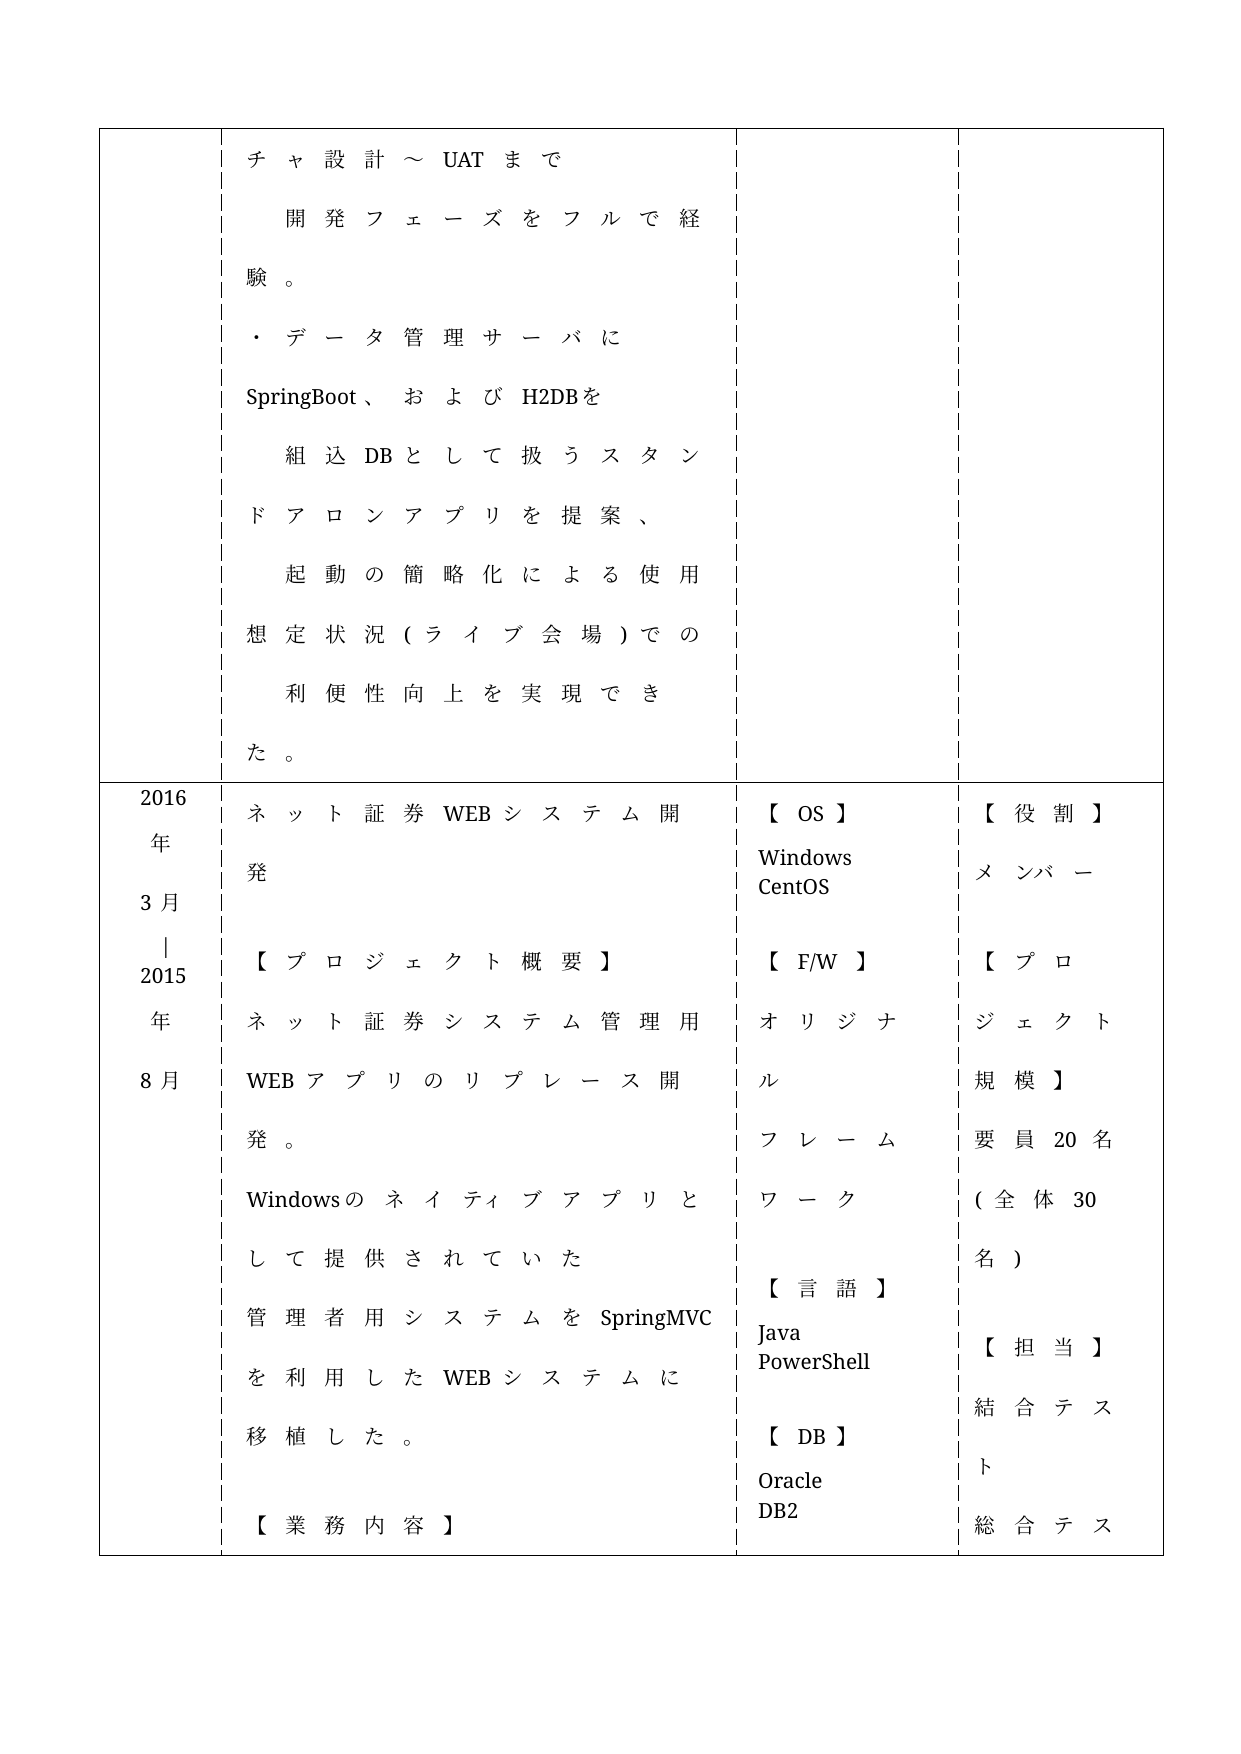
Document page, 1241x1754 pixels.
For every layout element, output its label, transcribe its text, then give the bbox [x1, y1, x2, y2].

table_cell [221, 783, 737, 1554]
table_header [100, 129, 221, 782]
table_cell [958, 783, 1163, 1554]
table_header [737, 129, 958, 782]
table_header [221, 129, 737, 782]
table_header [958, 129, 1163, 782]
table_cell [737, 783, 958, 1554]
table_cell 2016年 3月 | 2015年 8月 [100, 783, 221, 1554]
